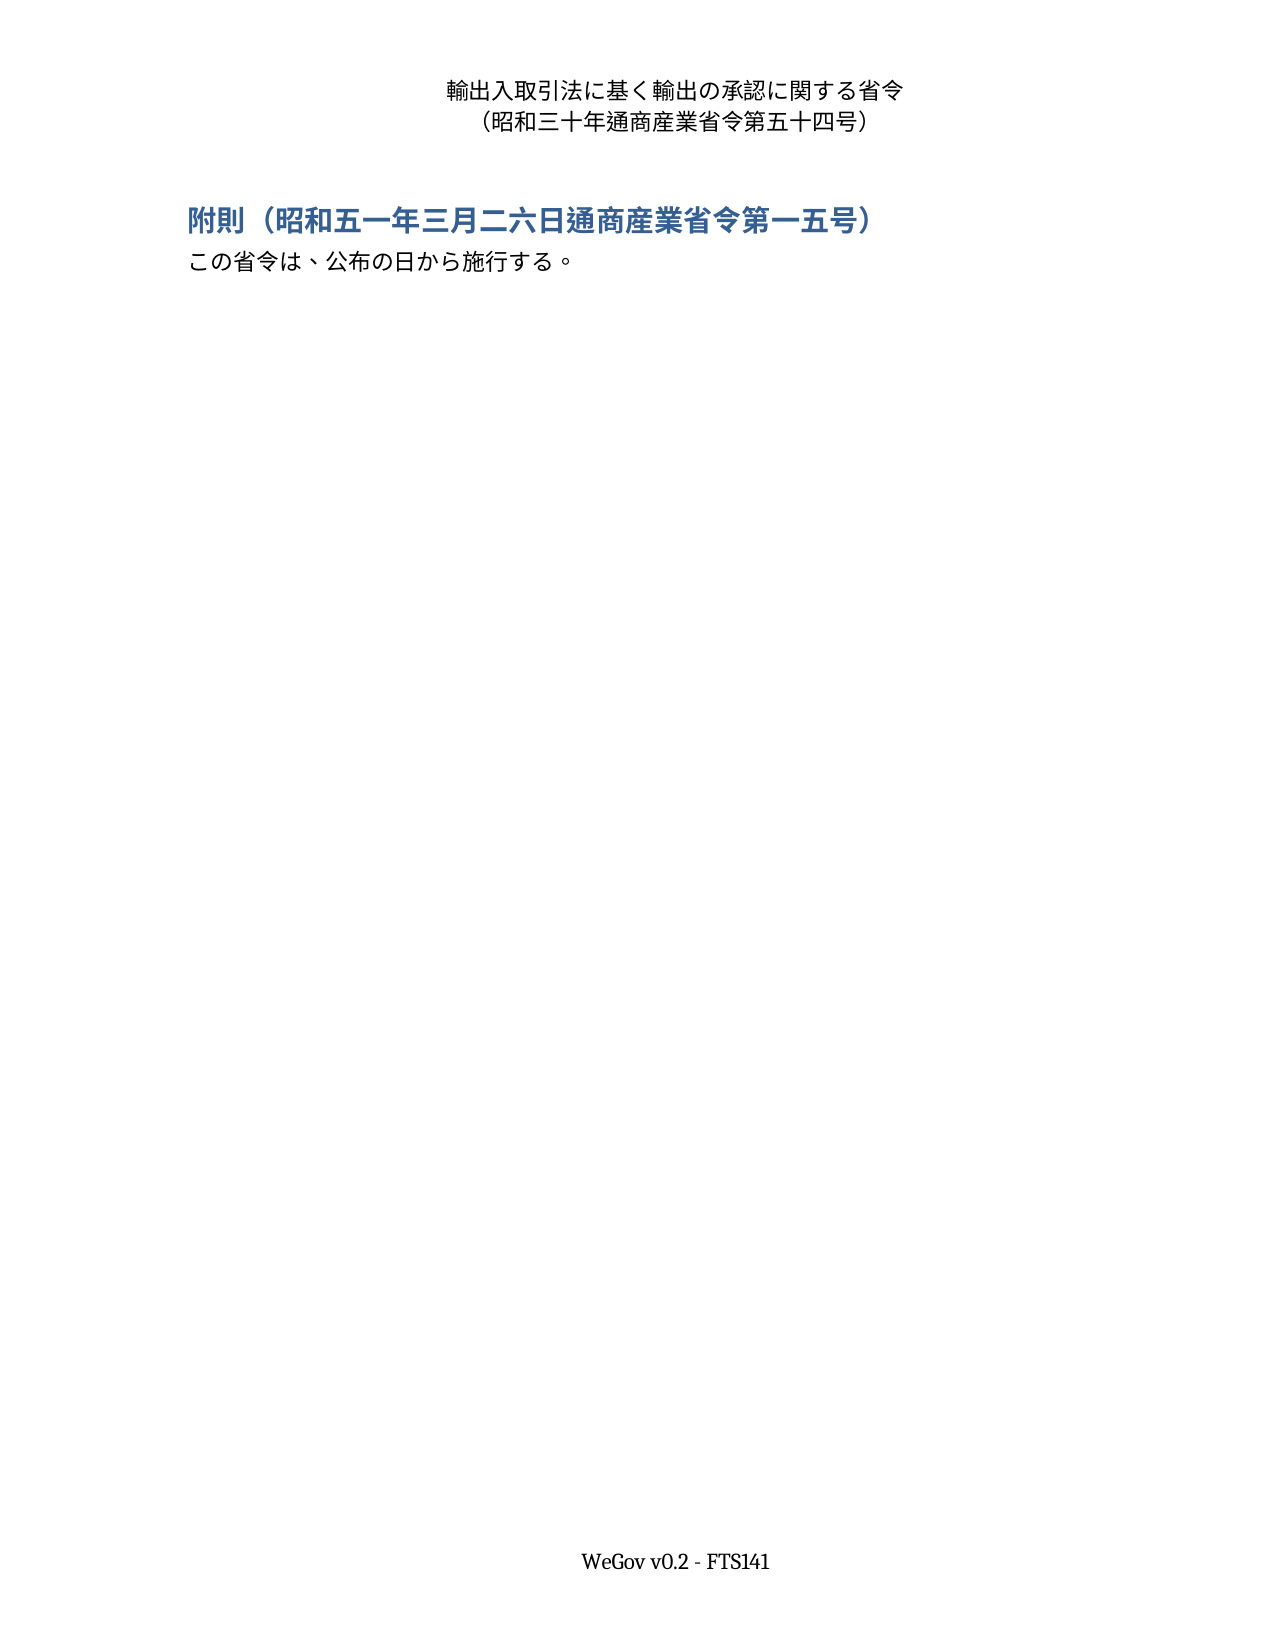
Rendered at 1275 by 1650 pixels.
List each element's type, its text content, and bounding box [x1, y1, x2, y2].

subtitle 附則（昭和五一年三月二六日通商産業省令第一五号） [187, 200, 1087, 240]
text この省令は、公布の日から施行する。 [187, 246, 1087, 277]
